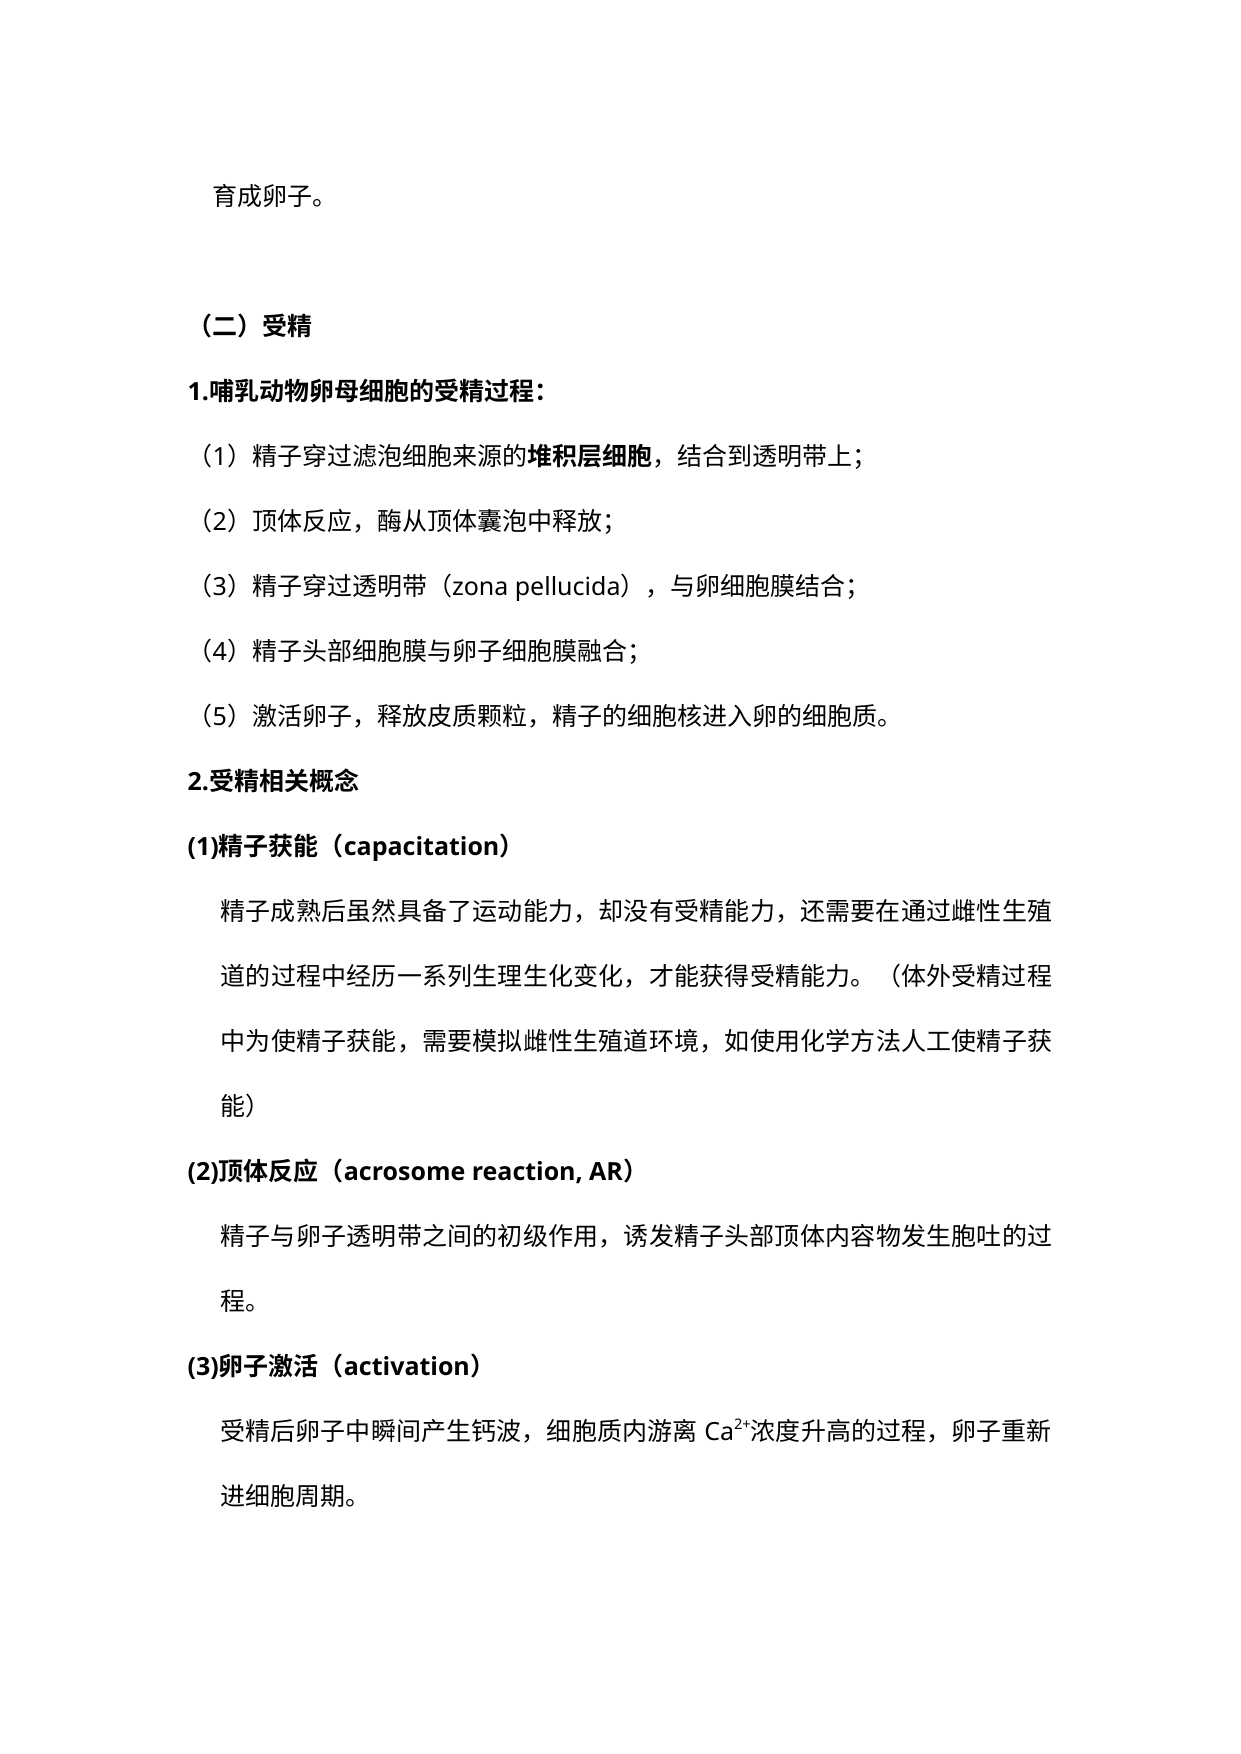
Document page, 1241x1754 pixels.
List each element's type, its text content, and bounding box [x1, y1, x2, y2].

text （3）精子穿过透明带（zona pellucida），与卵细胞膜结合； [187, 552, 1053, 617]
text （二）受精 [187, 292, 1053, 357]
text （1）精子穿过滤泡细胞来源的堆积层细胞，结合到透明带上； [187, 422, 1053, 487]
text 精子成熟后虽然具备了运动能力，却没有受精能力，还需要在通过雌性生殖道的过程中经历一系列生理生化变化，才能获得受精能力。（体外受精过程中为使精子获能，需要模拟雌性生殖道环境，如使用化学方法人工使精子获能） [220, 877, 1053, 1137]
text (1)精子获能（capacitation） [187, 812, 1053, 877]
text 2.受精相关概念 [187, 747, 1053, 812]
text (2)顶体反应（acrosome reaction, AR） [187, 1137, 1053, 1202]
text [187, 162, 1053, 227]
text （5）激活卵子，释放皮质颗粒，精子的细胞核进入卵的细胞质。 [187, 682, 1053, 747]
text 1.哺乳动物卵母细胞的受精过程： [187, 357, 1053, 422]
text (3)卵子激活（activation） [187, 1332, 1053, 1397]
text （2）顶体反应，酶从顶体囊泡中释放； [187, 487, 1053, 552]
text 精子与卵子透明带之间的初级作用，诱发精子头部顶体内容物发生胞吐的过程。 [220, 1202, 1053, 1332]
text 受精后卵子中瞬间产生钙波，细胞质内游离Ca2+浓度升高的过程，卵子重新进细胞周期。 [220, 1397, 1053, 1527]
text （4）精子头部细胞膜与卵子细胞膜融合； [187, 617, 1053, 682]
